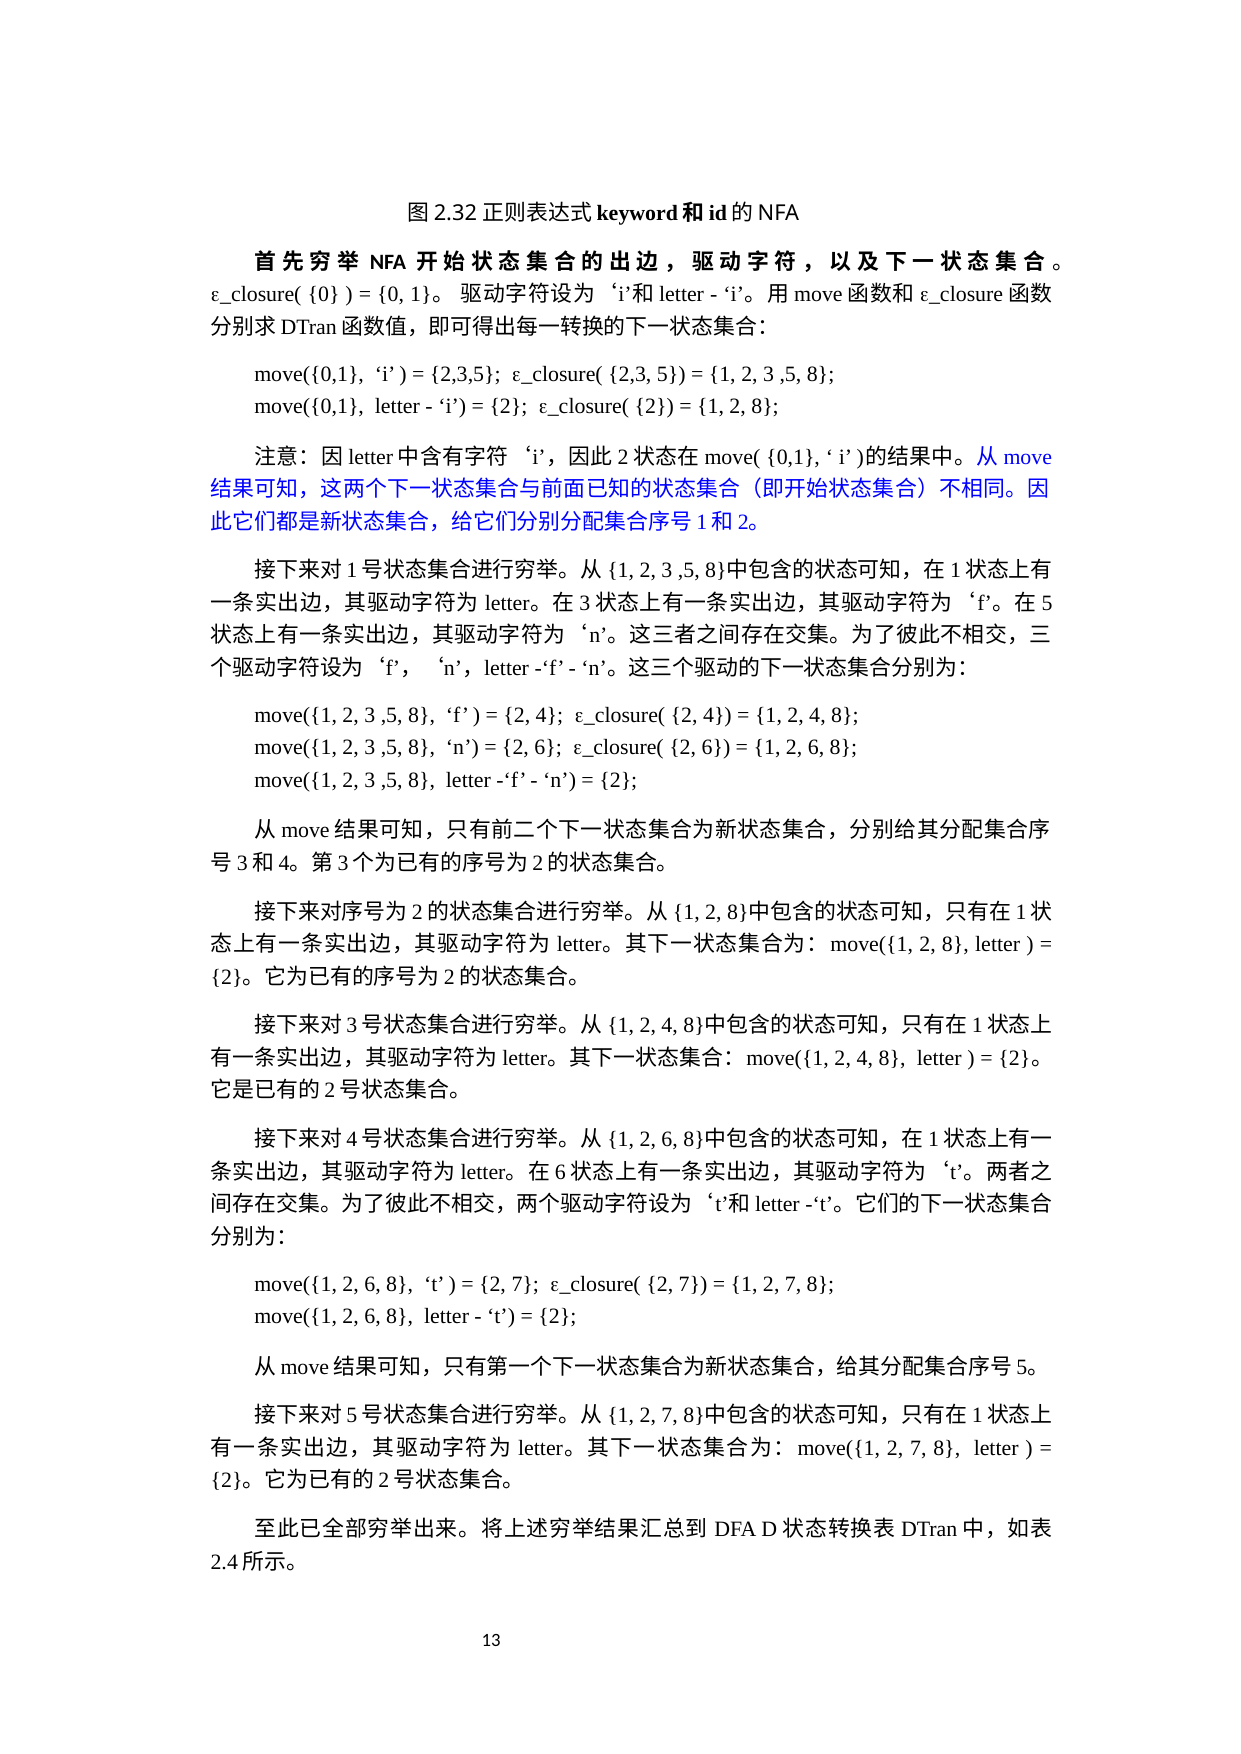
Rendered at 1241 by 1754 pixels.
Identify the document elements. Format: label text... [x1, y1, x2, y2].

text 从move结果可知，只有第一个下一状态集合为新状态集合，给其分配集合序号5。 [210, 1348, 1053, 1381]
text 接下来对3号状态集合进行穷举。从 {1, 2, 4, 8}中包含的状态可知，只有在1状态上有一条实出边，其驱动字符为letter。其下一状态集合：move({1, 2, 4, 8}, letter ) = {2}。它是已有的2号状态集合。 [210, 1007, 1053, 1104]
text 首先穷举NFA开始状态集合的出边，驱动字符，以及下一状态集合。_closure( {0} ) = {0, 1}。 驱动字符设为‘i’和letter - ‘i’。用move函数和_closure函数分别求DTran函数值，即可得出每一转换的下一状态集合： [210, 243, 1053, 341]
text move({1, 2, 3 ,5, 8}, ‘f’ ) = {2, 4}; _closure( {2, 4}) = {1, 2, 4, 8}; [210, 698, 1053, 731]
text move({1, 2, 6, 8}, letter - ‘t’) = {2}; [210, 1299, 1053, 1332]
text 至此已全部穷举出来。将上述穷举结果汇总到DFA D状态转换表DTran中，如表2.4所示。 [210, 1511, 1053, 1576]
text move({1, 2, 3 ,5, 8}, ‘n’) = {2, 6}; _closure( {2, 6}) = {1, 2, 6, 8}; [210, 731, 1053, 763]
text 接下来对5号状态集合进行穷举。从 {1, 2, 7, 8}中包含的状态可知，只有在1状态上有一条实出边，其驱动字符为letter。其下一状态集合为：move({1, 2, 7, 8}, letter ) = {2}。它为已有的2号状态集合。 [210, 1397, 1053, 1494]
text 接下来对4号状态集合进行穷举。从 {1, 2, 6, 8}中包含的状态可知，在1状态上有一条实出边，其驱动字符为letter。在6状态上有一条实出边，其驱动字符为‘t’。两者之间存在交集。为了彼此不相交，两个驱动字符设为‘t’和letter -‘t’。它们的下一状态集合分别为： [210, 1121, 1053, 1251]
text 注意：因letter中含有字符‘i’，因此2状态在move( {0,1}, ‘ i’ )的结果中。从move结果可知，这两个下一状态集合与前面已知的状态集合（即开始状态集合）不相同。因此它们都是新状态集合，给它们分别分配集合序号1和2。 [210, 438, 1053, 536]
text 图2.32 正则表达式keyword和id的NFA [210, 194, 1053, 227]
text move({1, 2, 6, 8}, ‘t’ ) = {2, 7}; _closure( {2, 7}) = {1, 2, 7, 8}; [210, 1267, 1053, 1299]
text 接下来对序号为2的状态集合进行穷举。从 {1, 2, 8}中包含的状态可知，只有在1状态上有一条实出边，其驱动字符为letter。其下一状态集合为：move({1, 2, 8}, letter ) = {2}。它为已有的序号为2的状态集合。 [210, 893, 1053, 991]
text 接下来对1号状态集合进行穷举。从 {1, 2, 3 ,5, 8}中包含的状态可知，在1状态上有一条实出边，其驱动字符为letter。在3状态上有一条实出边，其驱动字符为‘f’。在5状态上有一条实出边，其驱动字符为‘n’。这三者之间存在交集。为了彼此不相交，三个驱动字符设为‘f’，‘n’，letter -‘f’ - ‘n’。这三个驱动的下一状态集合分别为： [210, 552, 1053, 682]
text move({0,1}, ‘i’ ) = {2,3,5}; _closure( {2,3, 5}) = {1, 2, 3 ,5, 8}; [210, 357, 1053, 389]
text move({0,1}, letter - ‘i’) = {2}; _closure( {2}) = {1, 2, 8}; [210, 389, 1053, 422]
text move({1, 2, 3 ,5, 8}, letter -‘f’ - ‘n’) = {2}; [210, 763, 1053, 796]
text 从move结果可知，只有前二个下一状态集合为新状态集合，分别给其分配集合序号3和4。第3个为已有的序号为2的状态集合。 [210, 812, 1053, 877]
